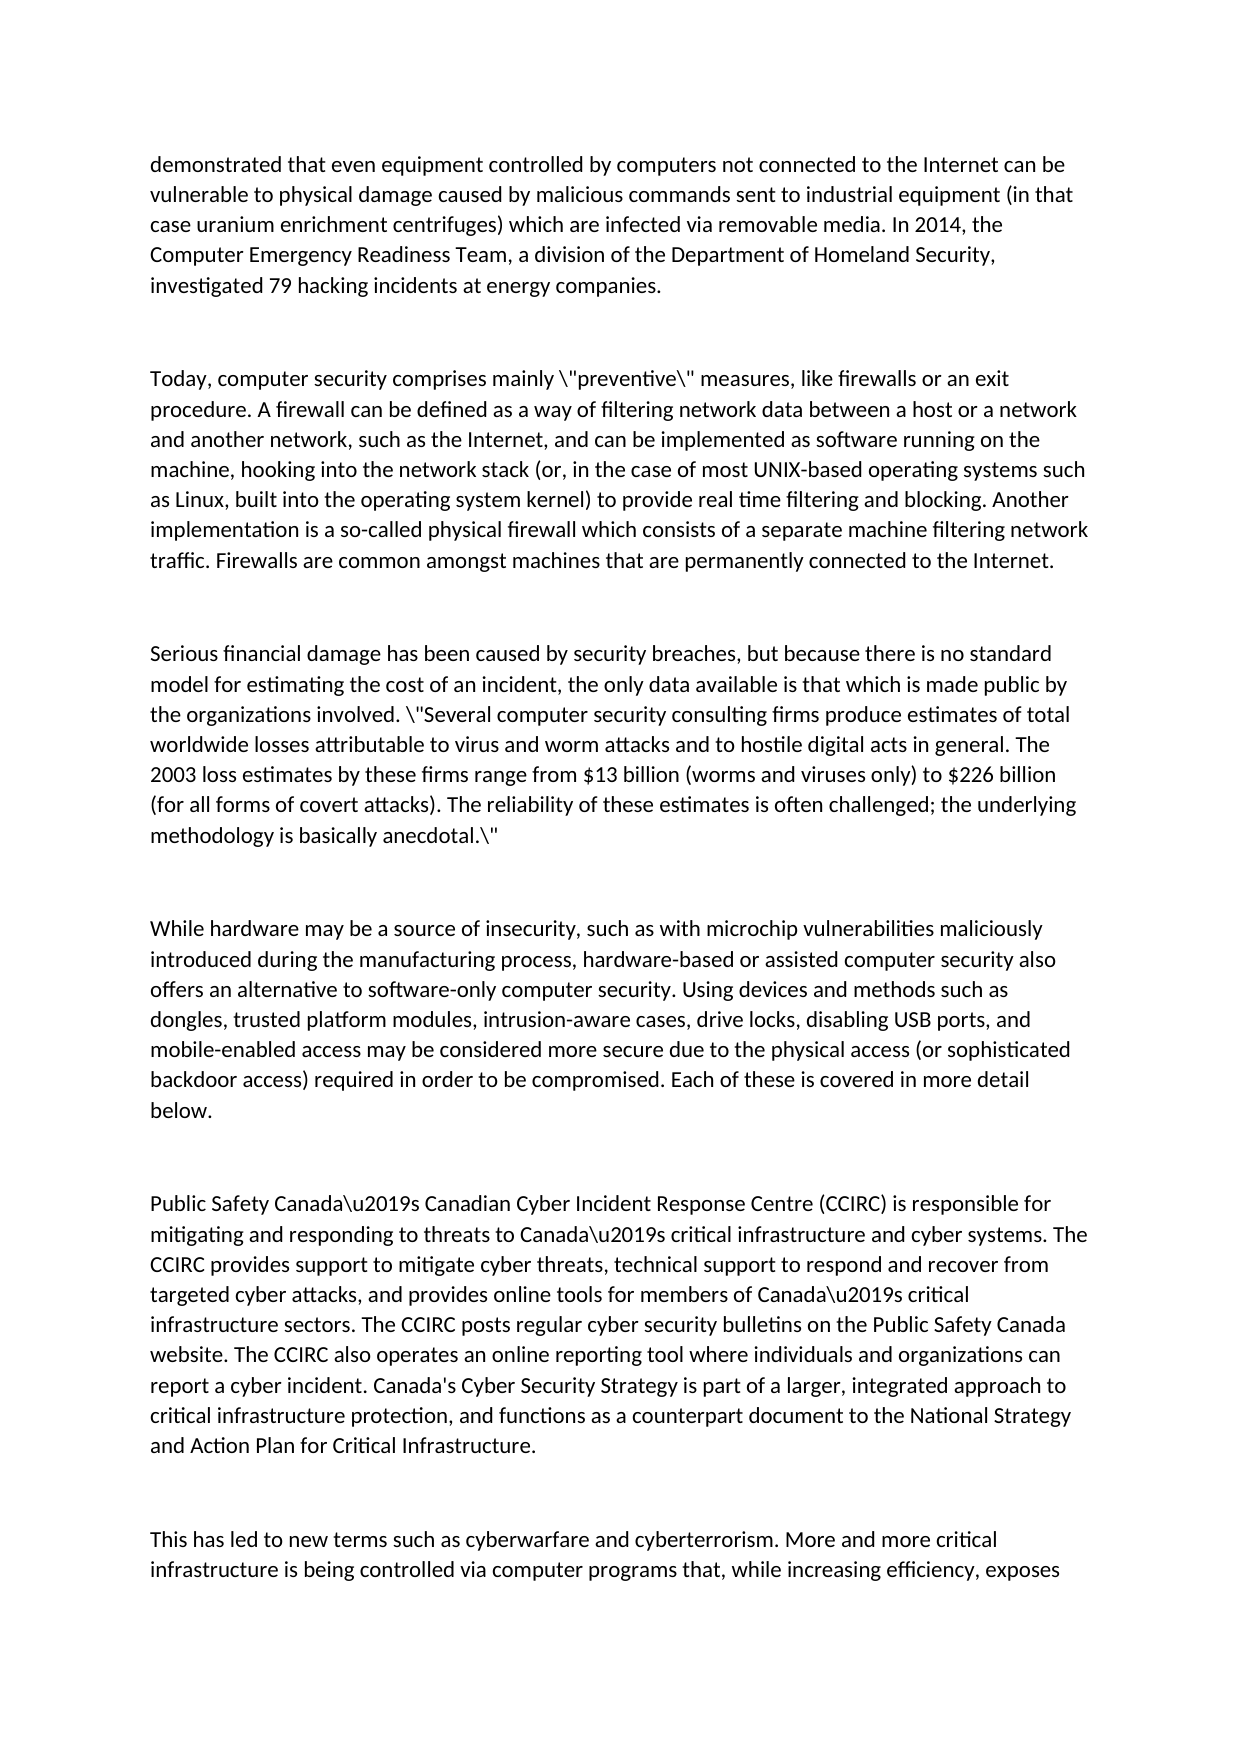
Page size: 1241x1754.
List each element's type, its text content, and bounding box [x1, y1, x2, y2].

text Serious financial damage has been caused by security breaches, but because there is no standard model for estimating the cost of an incident, the only data available is that which is made public by the organizations involved. \"Several computer security consulting firms produce estimates of total worldwide losses attributable to virus and worm attacks and to hostile digital acts in general. The 2003 loss estimates by these firms range from $13 billion (worms and viruses only) to $226 billion (for all forms of covert attacks). The reliability of these estimates is often challenged; the underlying methodology is basically anecdotal.\" [150, 639, 1090, 849]
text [150, 1525, 1090, 1583]
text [150, 150, 1090, 299]
text Today, computer security comprises mainly \"preventive\" measures, like firewalls or an exit procedure. A firewall can be defined as a way of filtering network data between a host or a network and another network, such as the Internet, and can be implemented as software running on the machine, hooking into the network stack (or, in the case of most UNIX-based operating systems such as Linux, built into the operating system kernel) to provide real time filtering and blocking. Another implementation is a so-called physical firewall which consists of a separate machine filtering network traffic. Firewalls are common amongst machines that are permanently connected to the Internet. [150, 364, 1090, 574]
text While hardware may be a source of insecurity, such as with microchip vulnerabilities maliciously introduced during the manufacturing process, hardware-based or assisted computer security also offers an alternative to software-only computer security. Using devices and methods such as dongles, trusted platform modules, intrusion-aware cases, drive locks, disabling USB ports, and mobile-enabled access may be considered more secure due to the physical access (or sophisticated backdoor access) required in order to be compromised. Each of these is covered in more detail below. [150, 914, 1090, 1124]
text Public Safety Canada\u2019s Canadian Cyber Incident Response Centre (CCIRC) is responsible for mitigating and responding to threats to Canada\u2019s critical infrastructure and cyber systems. The CCIRC provides support to mitigate cyber threats, technical support to respond and recover from targeted cyber attacks, and provides online tools for members of Canada\u2019s critical infrastructure sectors. The CCIRC posts regular cyber security bulletins on the Public Safety Canada website. The CCIRC also operates an online reporting tool where individuals and organizations can report a cyber incident. Canada's Cyber Security Strategy is part of a larger, integrated approach to critical infrastructure protection, and functions as a counterpart document to the National Strategy and Action Plan for Critical Infrastructure. [150, 1189, 1090, 1459]
